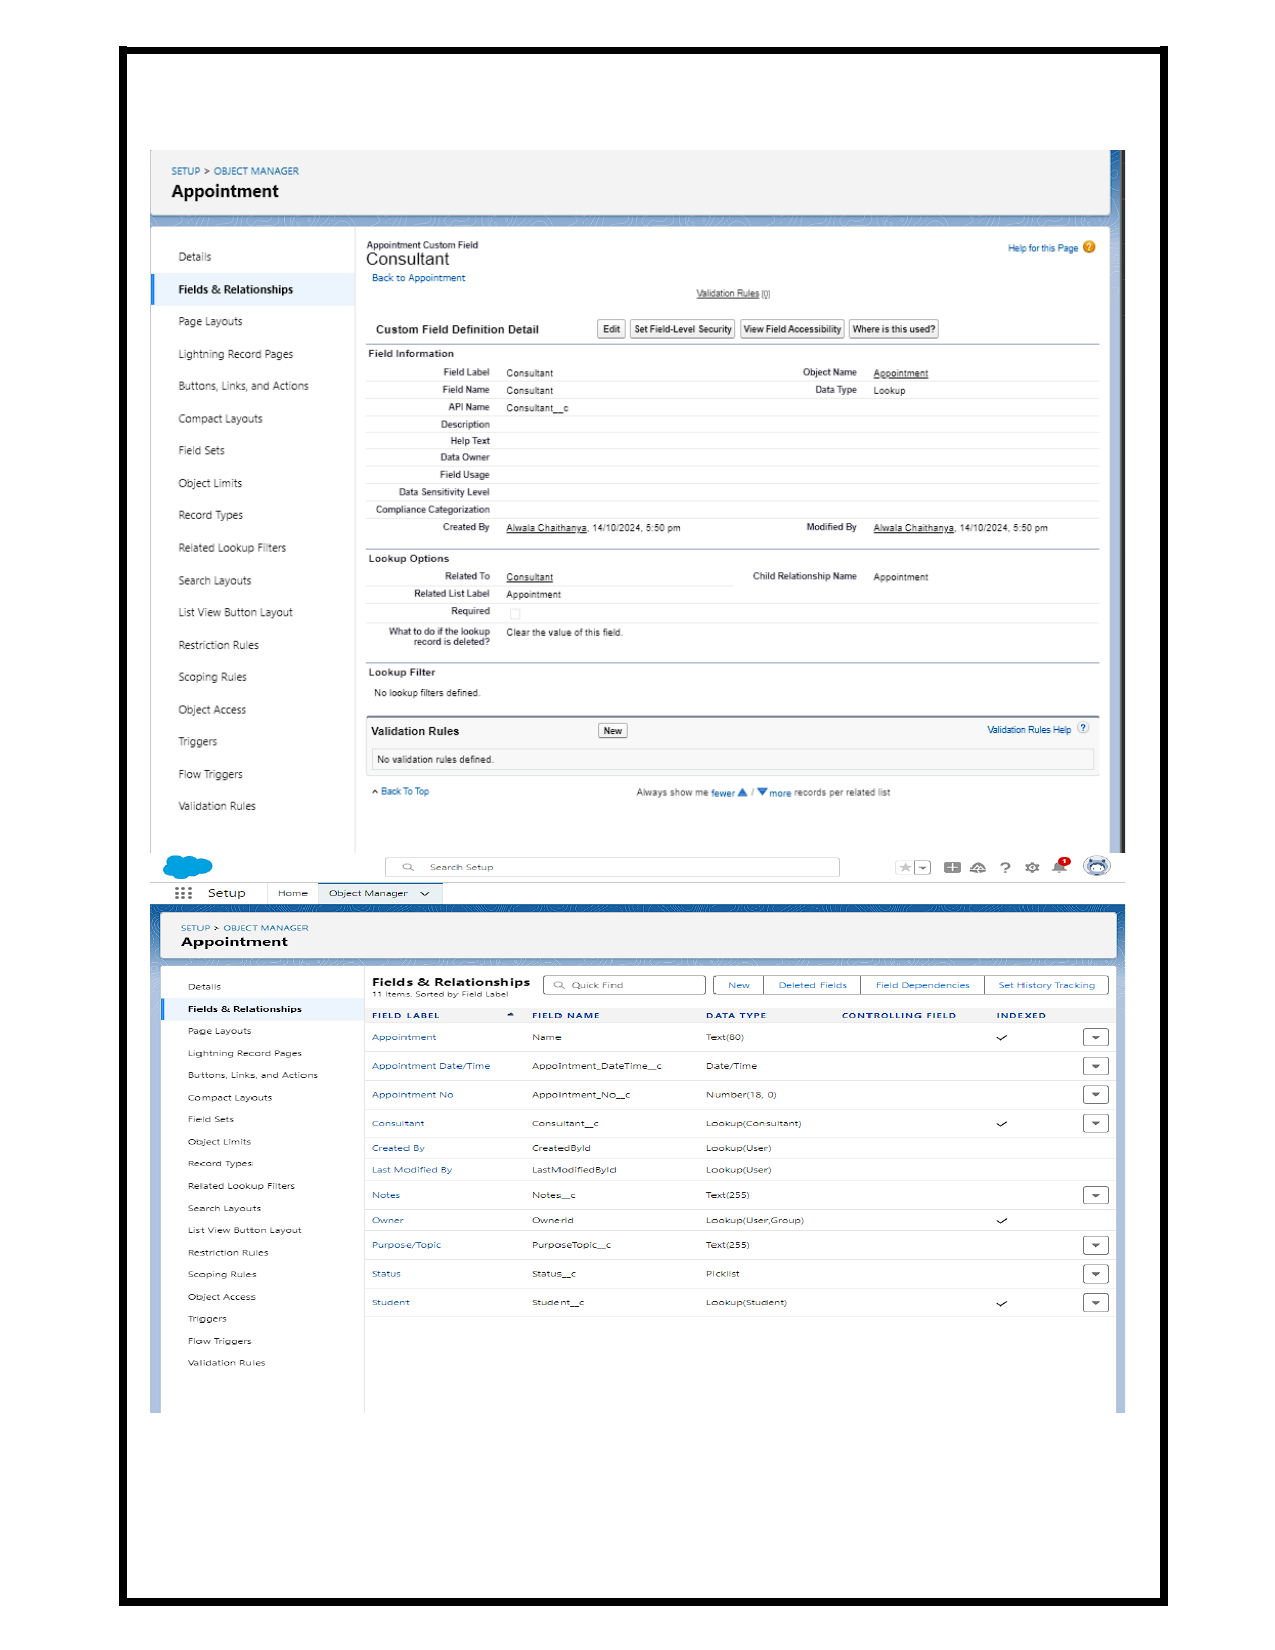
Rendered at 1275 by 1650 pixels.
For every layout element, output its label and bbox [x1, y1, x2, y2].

picture [150, 150, 1125, 1413]
